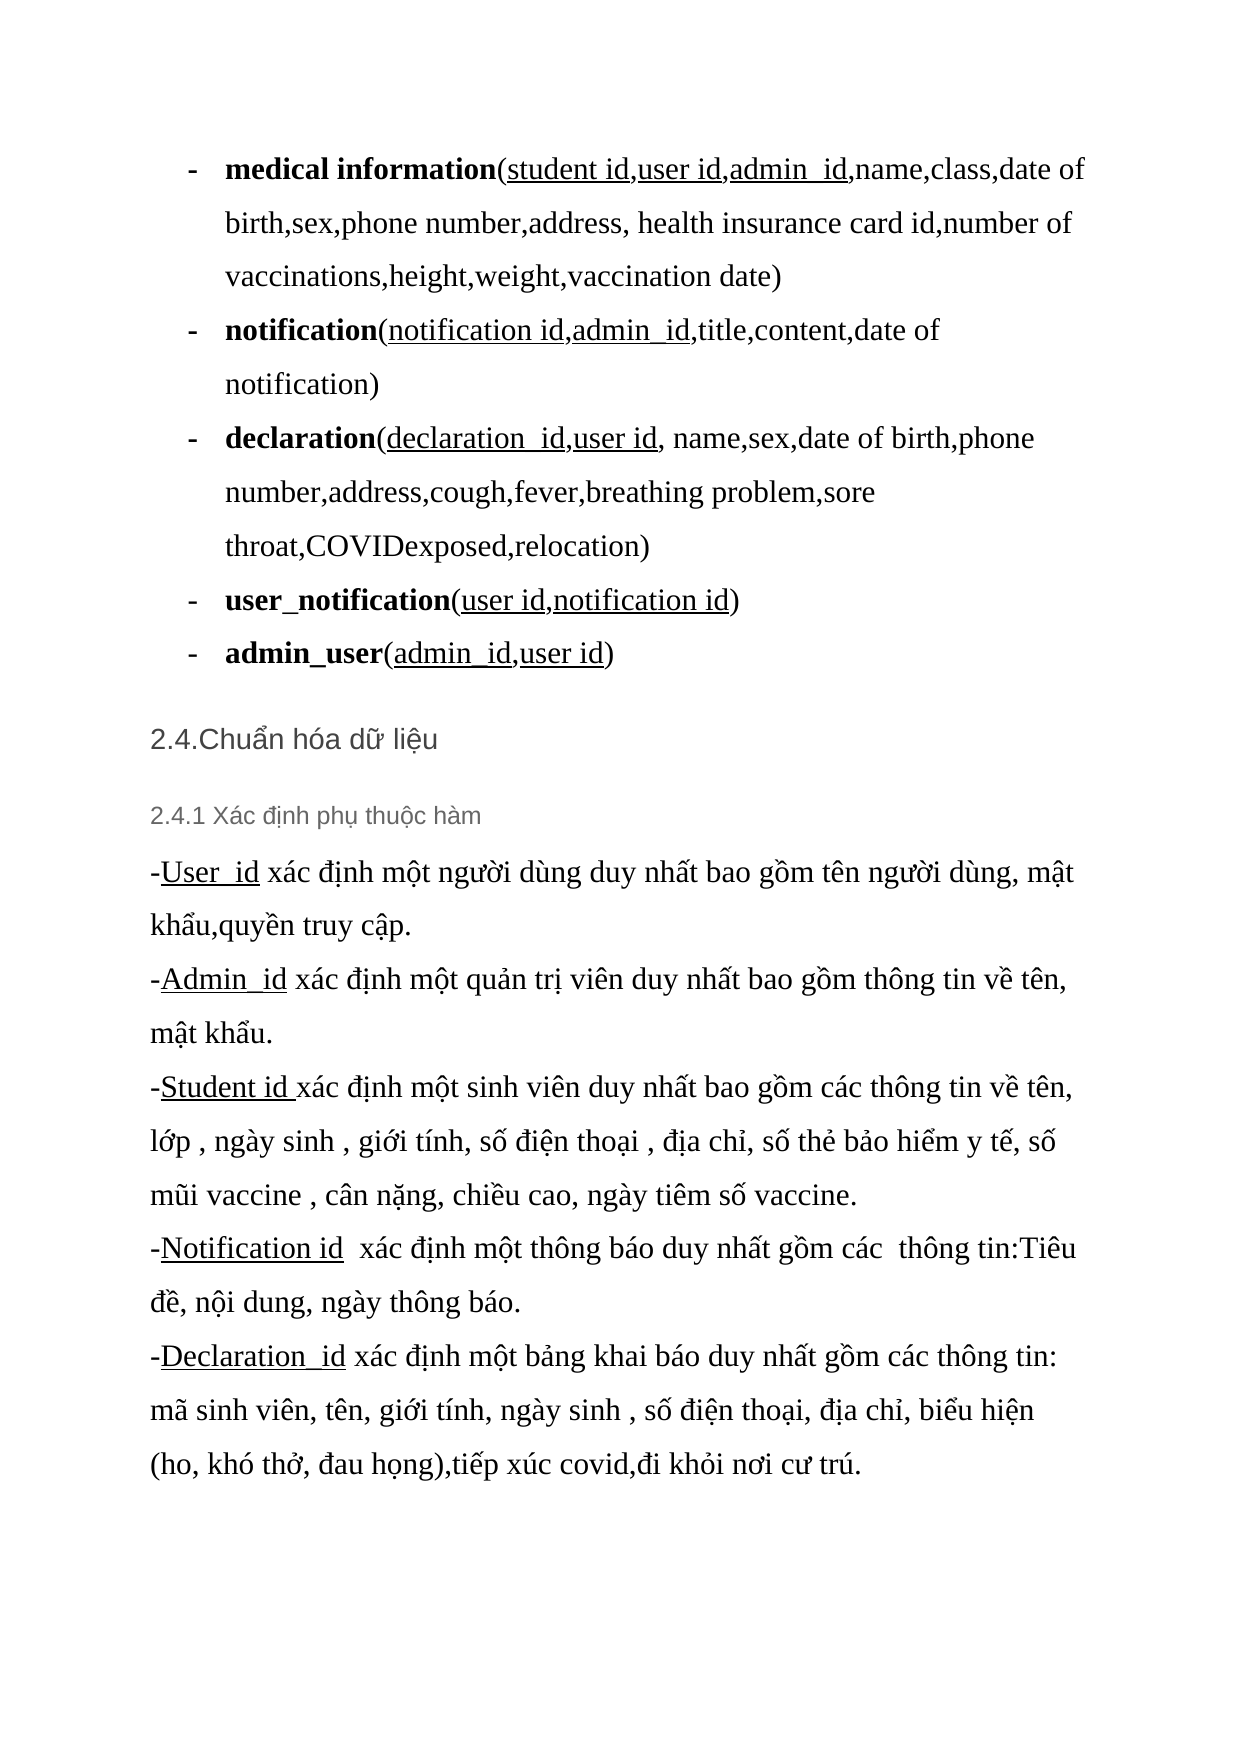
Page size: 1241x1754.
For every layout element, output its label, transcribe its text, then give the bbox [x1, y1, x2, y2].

text -Declaration_id xác định một bảng khai báo duy nhất gồm các thông tin: mã sinh viên, tên, giới tính, ngày sinh , số điện thoại, địa chỉ, biểu hiện (ho, khó thở, đau họng),tiếp xúc covid,đi khỏi nơi cư trú. [150, 1337, 1090, 1481]
subtitle 2.4.1 Xác định phụ thuộc hàm [150, 801, 1090, 830]
text -Admin_id xác định một quản trị viên duy nhất bao gồm thông tin về tên, mật khẩu. [150, 961, 1090, 1050]
list admin_user(admin_id,user id) [187, 635, 1090, 671]
list notification(notification id,admin_id,title,content,date of notification) [187, 312, 1090, 401]
list declaration(declaration_id,user id, name,sex,date of birth,phone number,address,cough,fever,breathing problem,sore throat,COVIDexposed,relocation) [187, 419, 1090, 563]
text -Student id xác định một sinh viên duy nhất bao gồm các thông tin về tên, lớp , ngày sinh , giới tính, số điện thoại , địa chỉ, số thẻ bảo hiểm y tế, số mũi vaccine , cân nặng, chiều cao, ngày tiêm số vaccine. [150, 1068, 1090, 1212]
text -User_id xác định một người dùng duy nhất bao gồm tên người dùng, mật khẩu,quyền truy cập. [150, 853, 1090, 943]
list user_notification(user id,notification id) [187, 581, 1090, 617]
subtitle 2.4.Chuẩn hóa dữ liệu [150, 722, 1090, 755]
text -Notification id xác định một thông báo duy nhất gồm các thông tin:Tiêu đề, nội dung, ngày thông báo. [150, 1230, 1090, 1319]
list medical information(student id,user id,admin_id,name,class,date of birth,sex,phone number,address, health insurance card id,number of vaccinations,height,weight,vaccination date) [187, 150, 1090, 294]
